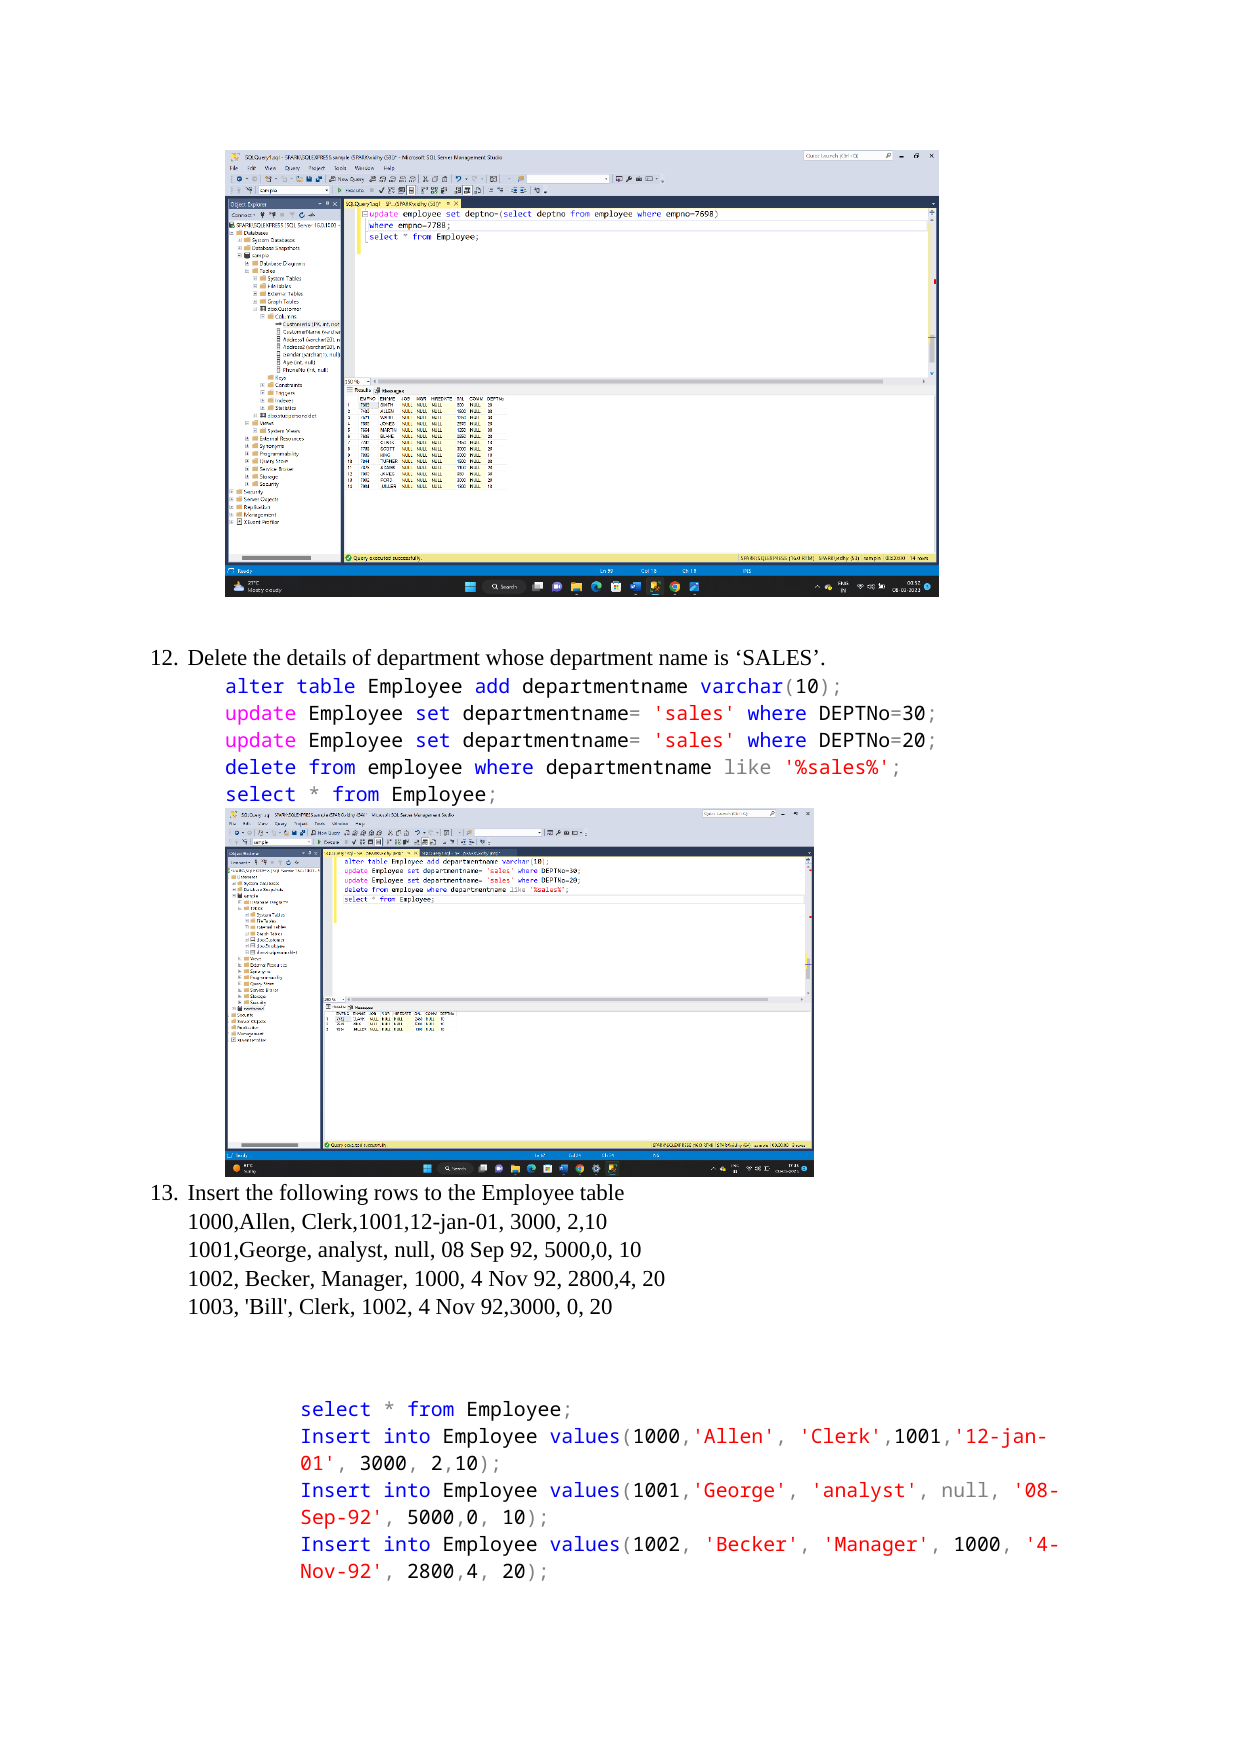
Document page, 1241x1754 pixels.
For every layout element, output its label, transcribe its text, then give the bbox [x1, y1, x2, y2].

list select * from Employee; [225, 780, 1090, 807]
list Delete the details of department whose department name is ‘SALES’. [150, 643, 1090, 670]
list alter table Employee add departmentname varchar(10); [225, 672, 1090, 699]
list update Employee set departmentname= 'sales' where DEPTNo=30; [225, 699, 1090, 726]
list 1001,George, analyst, null, 08 Sep 92, 5000,0, 10 [187, 1236, 1090, 1262]
list 1002, Becker, Manager, 1000, 4 Nov 92, 2800,4, 20 [187, 1264, 1090, 1291]
picture [225, 808, 814, 1177]
list delete from employee where departmentname like '%sales%'; [225, 753, 1090, 780]
list Insert the following rows to the Employee table [150, 1179, 1090, 1206]
text Insert into Employee values(1000,'Allen', 'Clerk',1001,'12-jan-01', 3000, 2,10); [300, 1422, 1090, 1476]
list 1003, 'Bill', Clerk, 1002, 4 Nov 92,3000, 0, 20 [187, 1293, 1090, 1319]
text Insert into Employee values(1001,'George', 'analyst', null, '08-Sep-92', 5000,0, 10); [300, 1476, 1090, 1530]
text select * from Employee; [150, 1395, 1090, 1422]
list update Employee set departmentname= 'sales' where DEPTNo=20; [225, 726, 1090, 753]
text Insert into Employee values(1002, 'Becker', 'Manager', 1000, '4-Nov-92', 2800,4, 20); [300, 1530, 1090, 1584]
picture [225, 150, 939, 597]
list 1000,Allen, Clerk,1001,12-jan-01, 3000, 2,10 [187, 1208, 1090, 1234]
